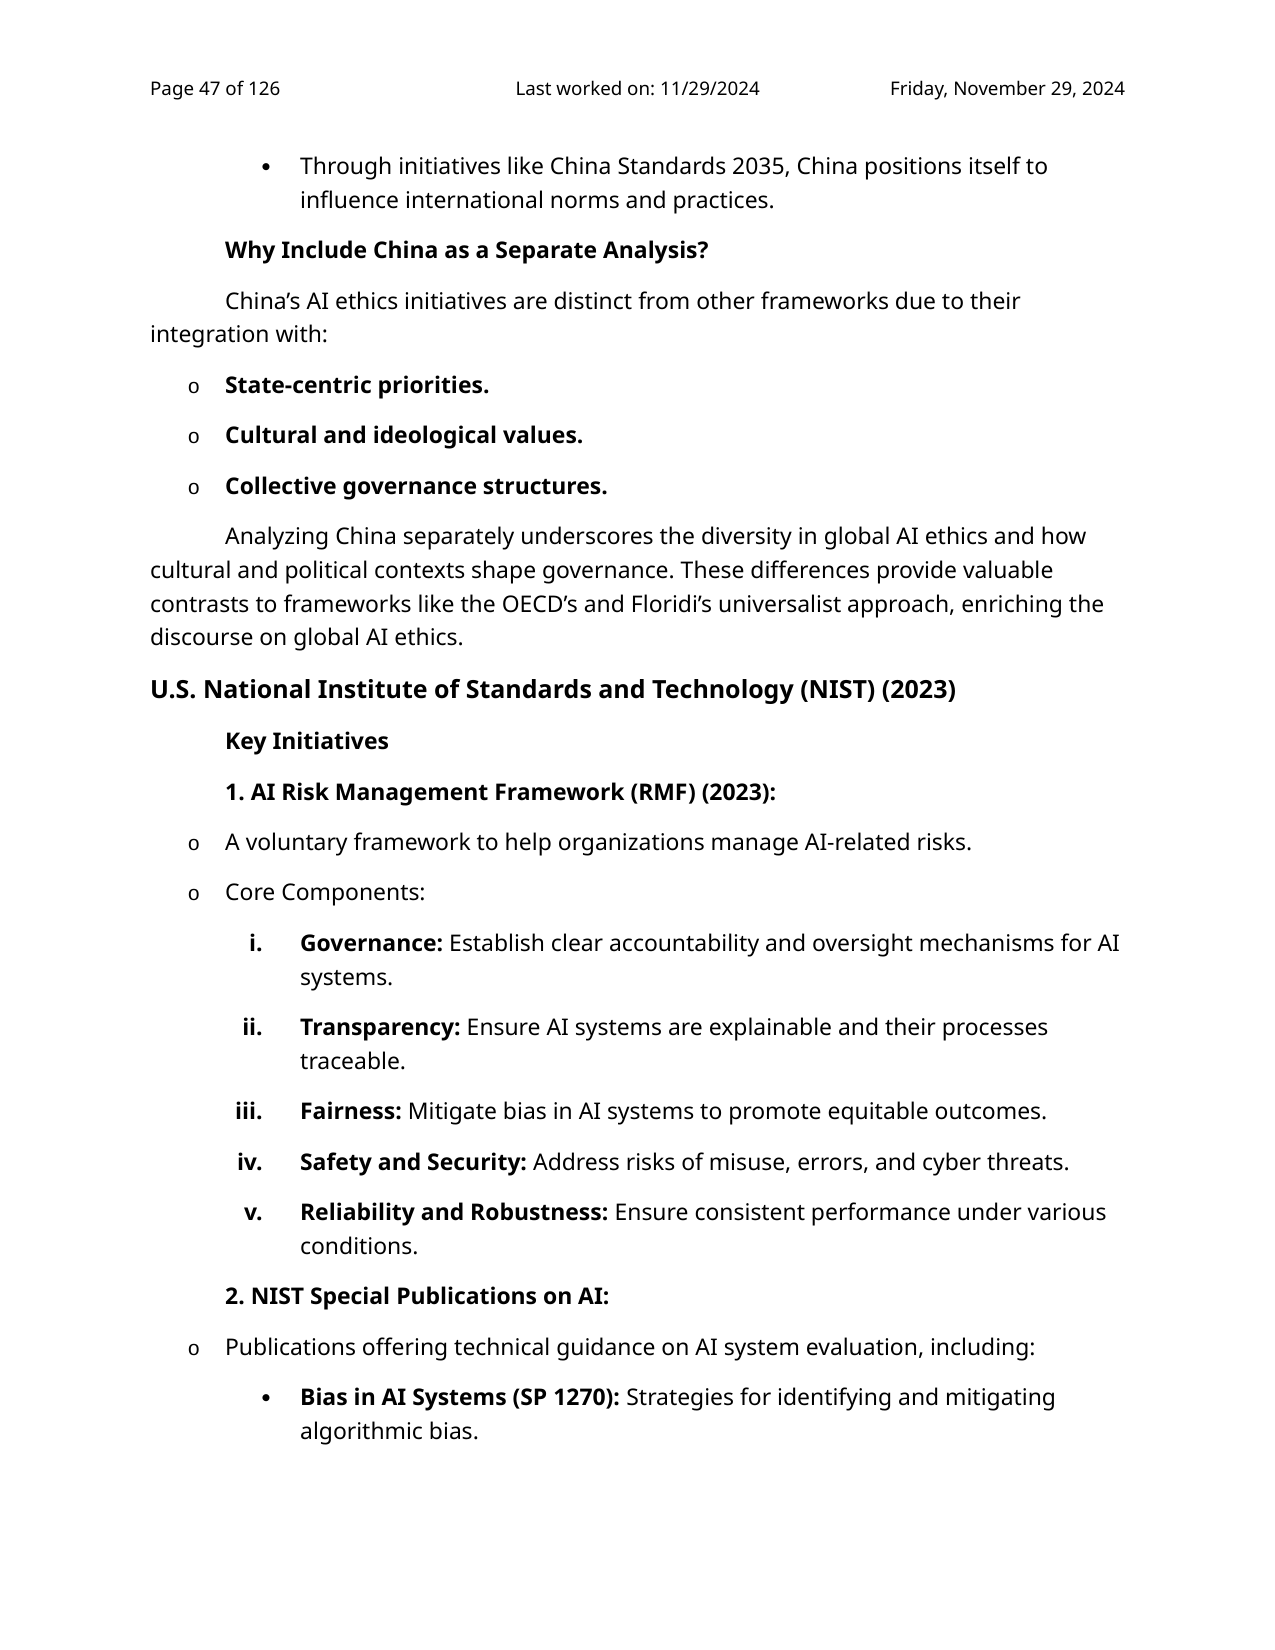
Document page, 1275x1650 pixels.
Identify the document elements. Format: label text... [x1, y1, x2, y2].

list Transparency: Ensure AI systems are explainable and their processes traceable. [262, 1011, 1125, 1076]
list Governance: Establish clear accountability and oversight mechanisms for AI systems. [262, 927, 1125, 992]
text Key Initiatives [150, 725, 1125, 756]
list Publications offering technical guidance on AI system evaluation, including: [187, 1331, 1125, 1362]
list Cultural and ideological values. [187, 419, 1125, 450]
list Through initiatives like China Standards 2035, China positions itself to influence international norms and practices. [262, 150, 1125, 215]
text Why Include China as a Separate Analysis? [150, 234, 1125, 265]
list State-centric priorities. [187, 369, 1125, 400]
list A voluntary framework to help organizations manage AI-related risks. [187, 826, 1125, 857]
text 2. NIST Special Publications on AI: [150, 1280, 1125, 1311]
list Fairness: Mitigate bias in AI systems to promote equitable outcomes. [262, 1095, 1125, 1126]
list Core Components: [187, 876, 1125, 908]
text 1. AI Risk Management Framework (RMF) (2023): [150, 776, 1125, 807]
list Bias in AI Systems (SP 1270): Strategies for identifying and mitigating algorithmic bias. [262, 1381, 1125, 1446]
list Reliability and Robustness: Ensure consistent performance under various conditions. [262, 1196, 1125, 1261]
list Collective governance structures. [187, 469, 1125, 501]
subtitle U.S. National Institute of Standards and Technology (NIST) (2023) [150, 672, 1125, 706]
list Safety and Security: Address risks of misuse, errors, and cyber threats. [262, 1146, 1125, 1177]
text China’s AI ethics initiatives are distinct from other frameworks due to their integration with: [150, 284, 1125, 349]
text Analyzing China separately underscores the diversity in global AI ethics and how cultural and political contexts shape governance. These differences provide valuable contrasts to frameworks like the OECD’s and Floridi’s universalist approach, enriching the discourse on global AI ethics. [150, 520, 1125, 652]
